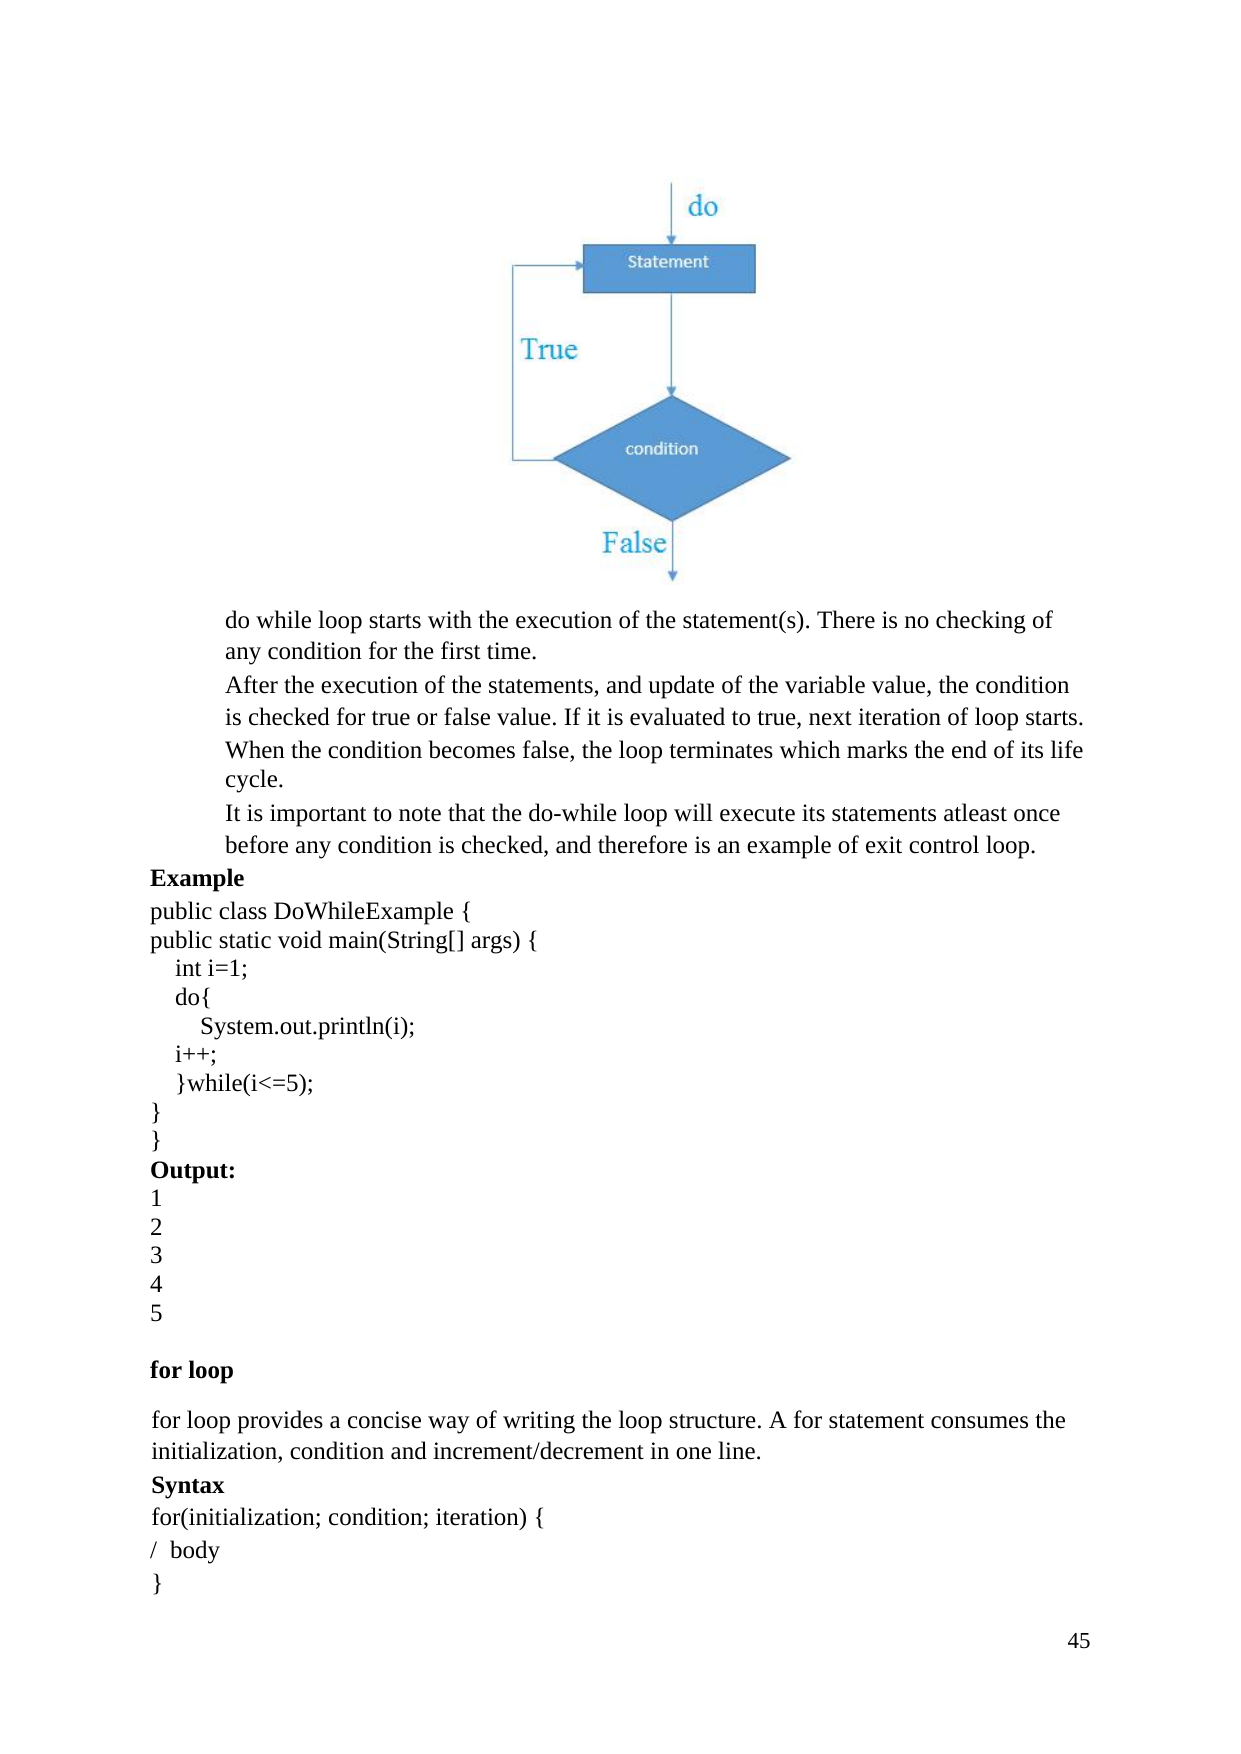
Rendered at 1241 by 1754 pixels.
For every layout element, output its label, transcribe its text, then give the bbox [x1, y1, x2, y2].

text for(initialization; condition; iteration) { [151, 1502, 1090, 1531]
text do{ [175, 982, 1090, 1011]
picture [498, 177, 805, 585]
text Example [150, 863, 1090, 892]
text }while(i<=5); [175, 1068, 1090, 1097]
text } [150, 1097, 1090, 1126]
text for loop provides a concise way of writing the loop structure. A for statement consumes the initialization, condition and increment/decrement in one line. [151, 1405, 1090, 1465]
text for loop [150, 1355, 1090, 1384]
list When the condition becomes false, the loop terminates which marks the end of its life cycle. [187, 735, 1090, 793]
text } [151, 1568, 1090, 1597]
list do while loop starts with the execution of the statement(s). There is no checking of any condition for the first time. [187, 605, 1088, 665]
text i++; [175, 1040, 1090, 1068]
text } [150, 1126, 1090, 1154]
text public class DoWhileExample { [150, 896, 1090, 925]
text Output: [150, 1155, 1090, 1184]
text 2 [150, 1212, 1090, 1241]
text 3 [150, 1241, 1090, 1269]
list It is important to note that the do-while loop will execute its statements atleast once before any condition is checked, and therefore is an example of exit control loop. [187, 798, 1090, 859]
text System.out.println(i); [200, 1011, 1090, 1040]
text Syntax [151, 1470, 1090, 1498]
list body [150, 1536, 1090, 1564]
text public static void main(String[] args) { [150, 925, 1090, 953]
text 4 [150, 1269, 1090, 1298]
text 1 [150, 1184, 1090, 1212]
text int i=1; [175, 953, 1090, 982]
text 5 [150, 1298, 1090, 1327]
list After the execution of the statements, and update of the variable value, the condition is checked for true or false value. If it is evaluated to true, next iteration of loop starts. [187, 671, 1088, 731]
